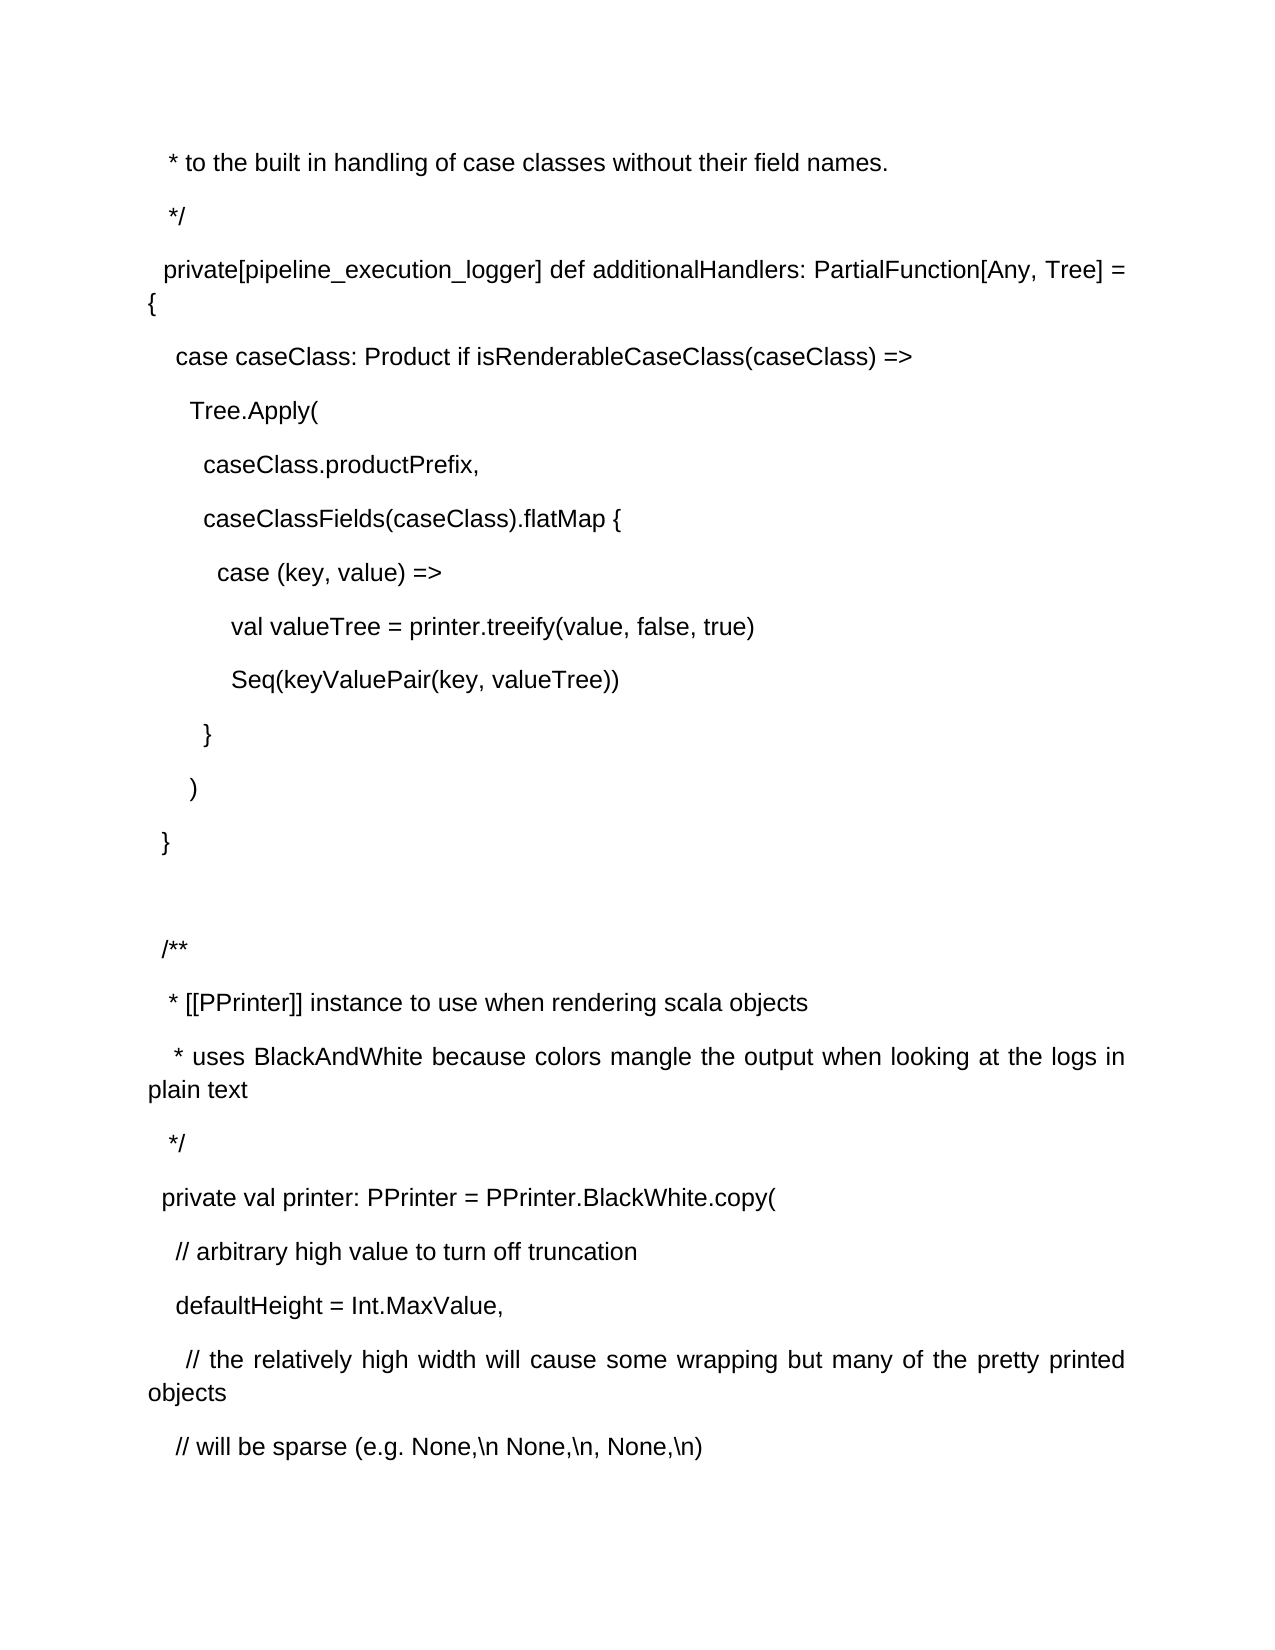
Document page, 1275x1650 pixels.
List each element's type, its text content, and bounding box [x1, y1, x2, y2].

text /** [148, 934, 1127, 963]
text val valueTree = printer.treeify(value, false, true) [148, 611, 1127, 640]
text // will be sparse (e.g. None,\n None,\n, None,\n) [148, 1431, 1127, 1460]
text caseClassFields(caseClass).flatMap { [148, 504, 1127, 532]
text defaultHeight = Int.MaxValue, [148, 1291, 1127, 1319]
text * uses BlackAndWhite because colors mangle the output when looking at the logs in plain text [148, 1042, 1127, 1104]
text Seq(keyValuePair(key, valueTree)) [148, 665, 1127, 694]
text } [148, 719, 1127, 748]
text // the relatively high width will cause some wrapping but many of the pretty printed objects [148, 1344, 1127, 1406]
text // arbitrary high value to turn off truncation [148, 1237, 1127, 1266]
text case (key, value) => [148, 558, 1127, 586]
text Tree.Apply( [148, 396, 1127, 425]
text */ [148, 201, 1127, 230]
text * [[PPrinter]] instance to use when rendering scala objects [148, 988, 1127, 1017]
text */ [148, 1129, 1127, 1158]
text } [148, 827, 1127, 856]
text caseClass.productPrefix, [148, 450, 1127, 479]
text ) [148, 773, 1127, 802]
text case caseClass: Product if isRenderableCaseClass(caseClass) => [148, 342, 1127, 371]
text private val printer: PPrinter = PPrinter.BlackWhite.copy( [148, 1183, 1127, 1212]
text private[pipeline_execution_logger] def additionalHandlers: PartialFunction[Any, Tree] = { [148, 255, 1127, 317]
text * to the built in handling of case classes without their field names. [148, 148, 1127, 176]
